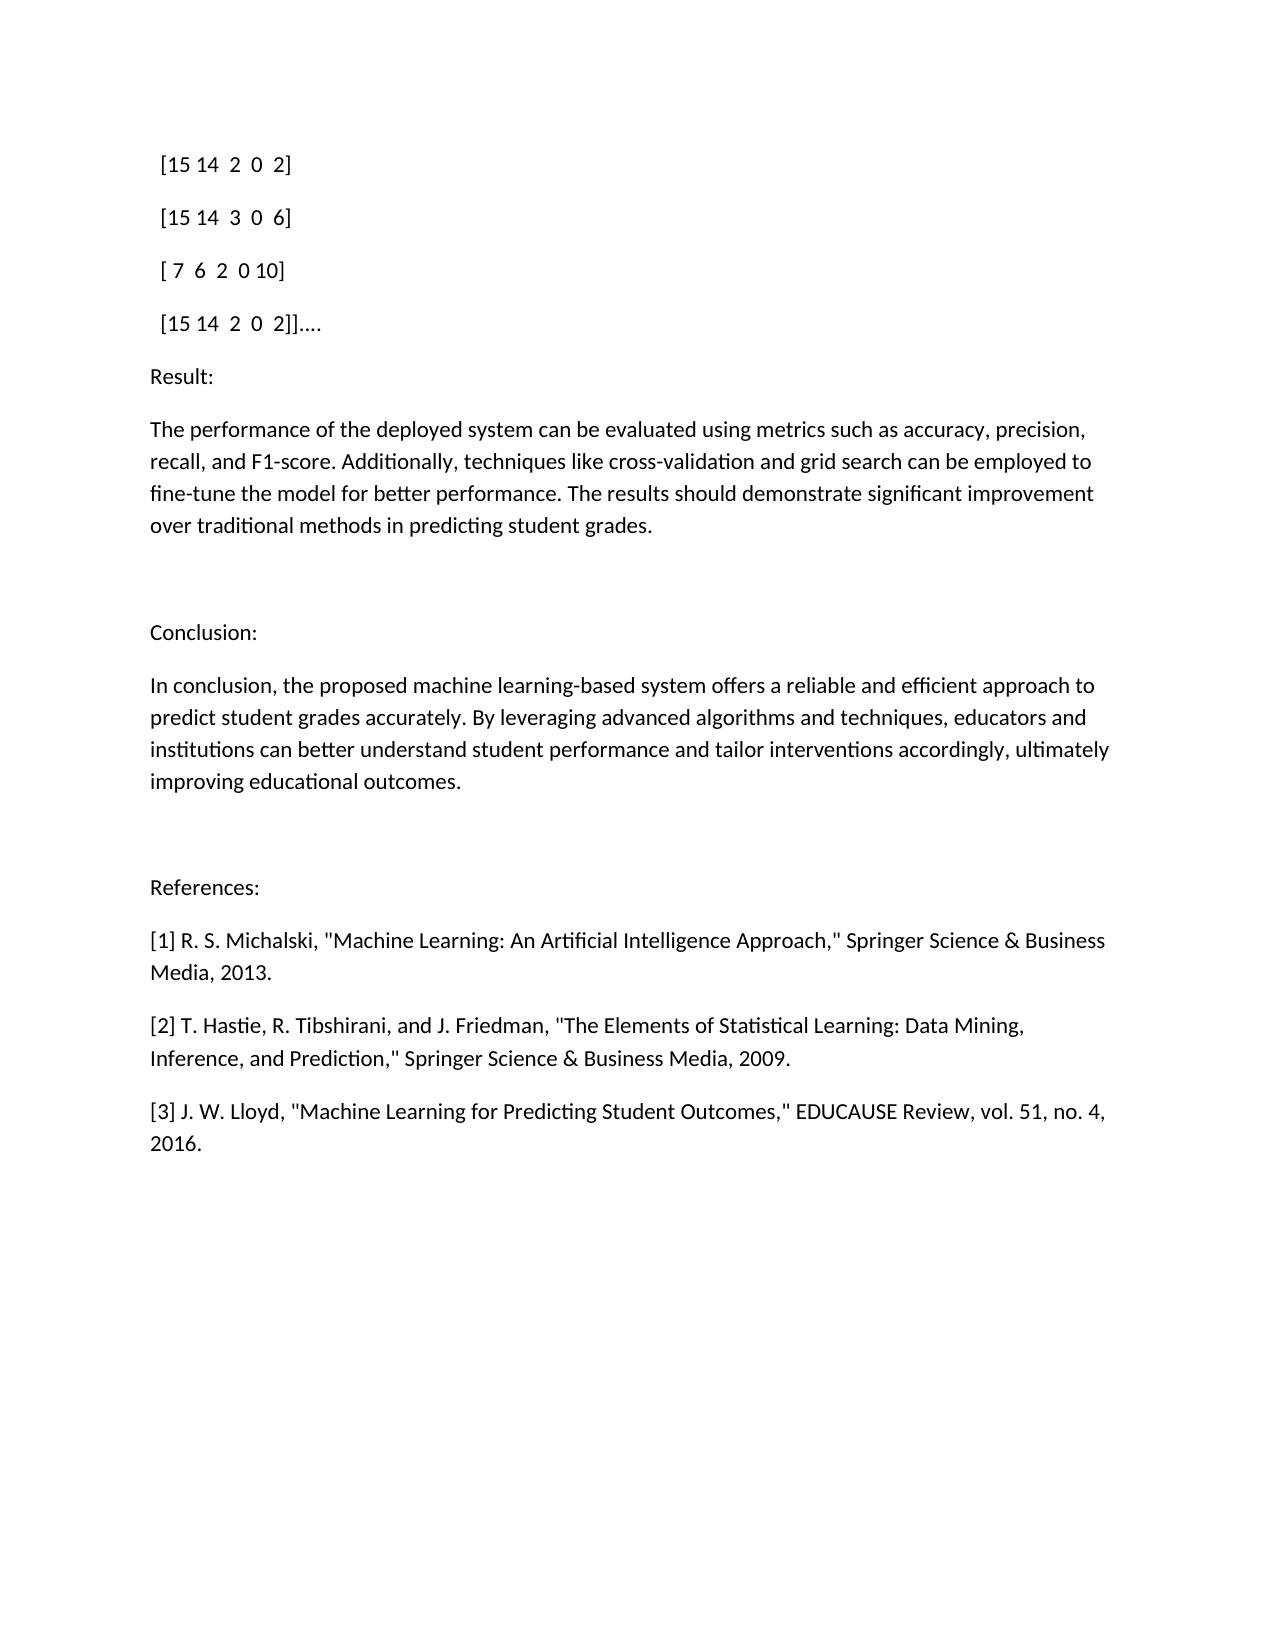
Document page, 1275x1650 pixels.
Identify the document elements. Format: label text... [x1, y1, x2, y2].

text [15 14 2 0 2]].... [150, 309, 1125, 337]
text In conclusion, the proposed machine learning-based system offers a reliable and efficient approach to predict student grades accurately. By leveraging advanced algorithms and techniques, educators and institutions can better understand student performance and tailor interventions accordingly, ultimately improving educational outcomes. [150, 671, 1125, 795]
text [1] R. S. Michalski, "Machine Learning: An Artificial Intelligence Approach," Springer Science & Business Media, 2013. [150, 926, 1125, 987]
text Result: [150, 362, 1125, 390]
text [2] T. Hastie, R. Tibshirani, and J. Friedman, "The Elements of Statistical Learning: Data Mining, Inference, and Prediction," Springer Science & Business Media, 2009. [150, 1012, 1125, 1072]
text [15 14 2 0 2] [150, 150, 1125, 178]
text The performance of the deployed system can be evaluated using metrics such as accuracy, precision, recall, and F1-score. Additionally, techniques like cross-validation and grid search can be employed to fine-tune the model for better performance. The results should demonstrate significant improvement over traditional methods in predicting student grades. [150, 415, 1125, 540]
text [15 14 3 0 6] [150, 203, 1125, 231]
text [ 7 6 2 0 10] [150, 256, 1125, 284]
text Conclusion: [150, 618, 1125, 646]
text References: [150, 873, 1125, 901]
text [3] J. W. Lloyd, "Machine Learning for Predicting Student Outcomes," EDUCAUSE Review, vol. 51, no. 4, 2016. [150, 1097, 1125, 1157]
